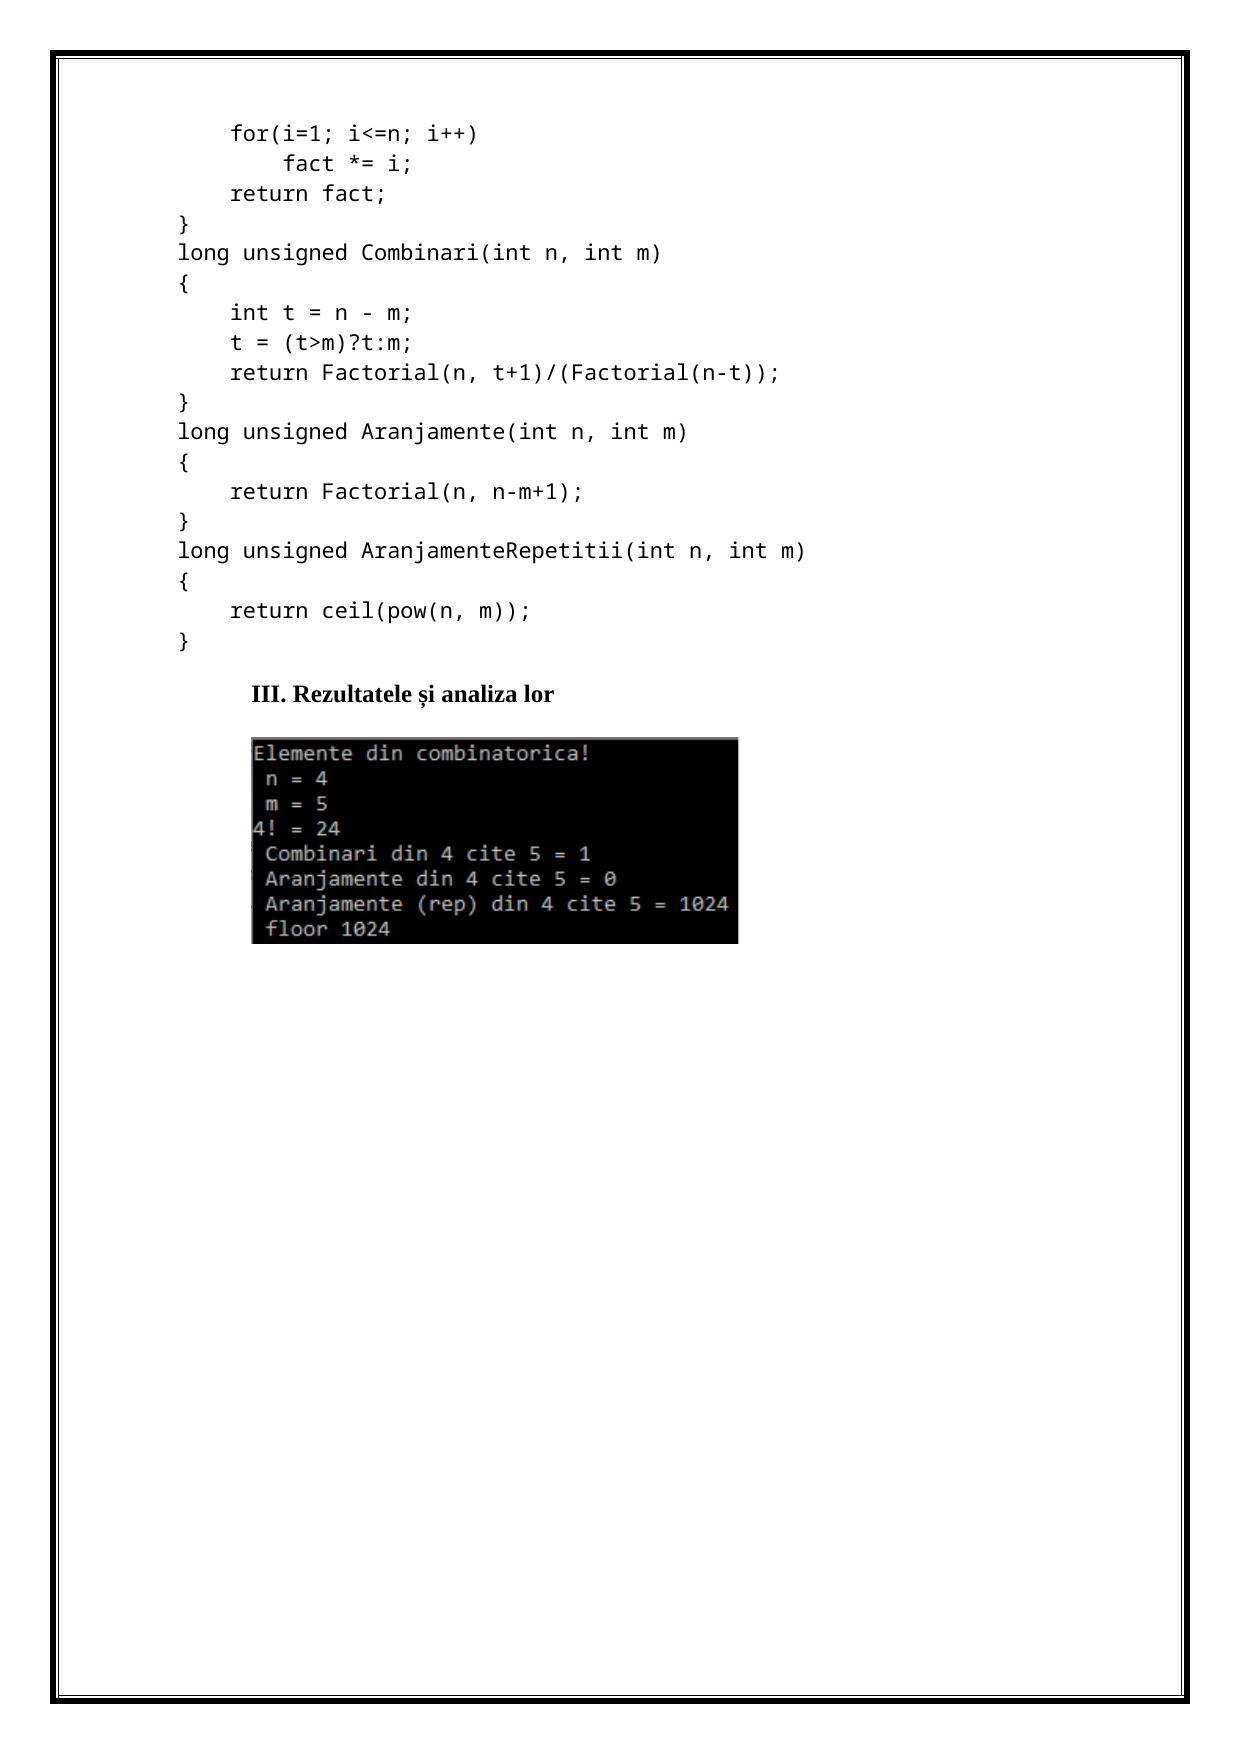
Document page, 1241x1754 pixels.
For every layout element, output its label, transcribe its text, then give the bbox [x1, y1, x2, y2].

text { [177, 446, 1152, 476]
text for(i=1; i<=n; i++) [177, 118, 1152, 148]
text } [177, 386, 1152, 416]
text } [177, 207, 1152, 237]
text long unsigned AranjamenteRepetitii(int n, int m) [177, 535, 1152, 565]
text long unsigned Aranjamente(int n, int m) [177, 416, 1152, 446]
text long unsigned Combinari(int n, int m) [177, 237, 1152, 267]
text { [177, 565, 1152, 595]
text return ceil(pow(n, m)); [177, 595, 1152, 624]
text { [177, 267, 1152, 297]
text return fact; [177, 178, 1152, 207]
text return Factorial(n, t+1)/(Factorial(n-t)); [177, 356, 1152, 386]
text } [177, 505, 1152, 535]
text return Factorial(n, n-m+1); [177, 476, 1152, 505]
text fact *= i; [177, 148, 1152, 178]
text } [177, 624, 1152, 654]
text int t = n - m; [177, 297, 1152, 327]
picture [251, 737, 739, 944]
text t = (t>m)?t:m; [177, 327, 1152, 356]
subtitle III. Rezultatele și analiza lor [251, 679, 1152, 708]
